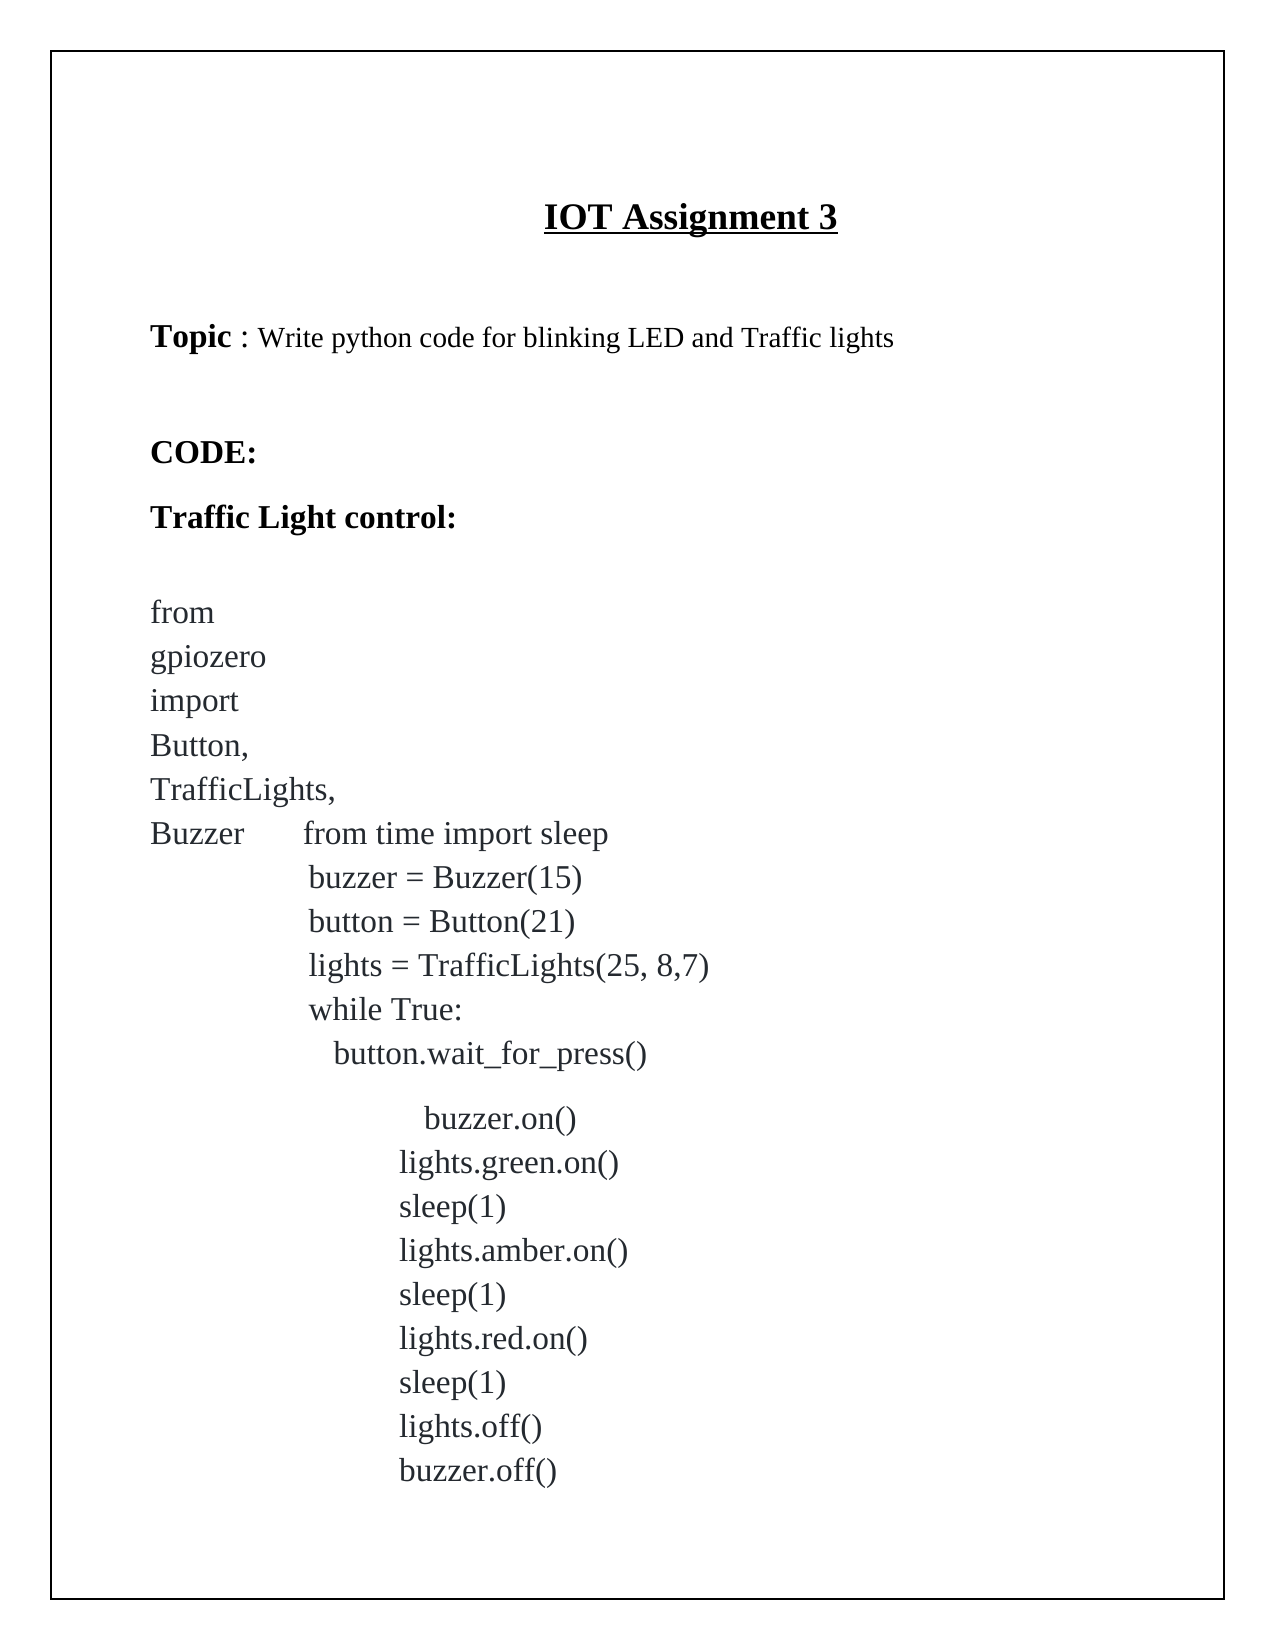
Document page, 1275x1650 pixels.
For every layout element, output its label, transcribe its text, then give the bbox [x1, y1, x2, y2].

text from gpiozero import Button, TrafficLights, Buzzer from time import sleep buzzer = Buzzer(15) button = Button(21) lights = TrafficLights(25, 8,7) while True: button.wait_for_press() [150, 593, 1125, 1072]
text Topic : Write python code for blinking LED and Traffic lights [150, 316, 1125, 354]
text CODE: [150, 432, 1125, 471]
text Traffic Light control: [150, 497, 1125, 568]
text IOT Assignment 3 [216, 150, 1125, 238]
text buzzer.on() lights.green.on() sleep(1) lights.amber.on() sleep(1) lights.red.on() sleep(1) lights.off() buzzer.off() [216, 1098, 1125, 1489]
